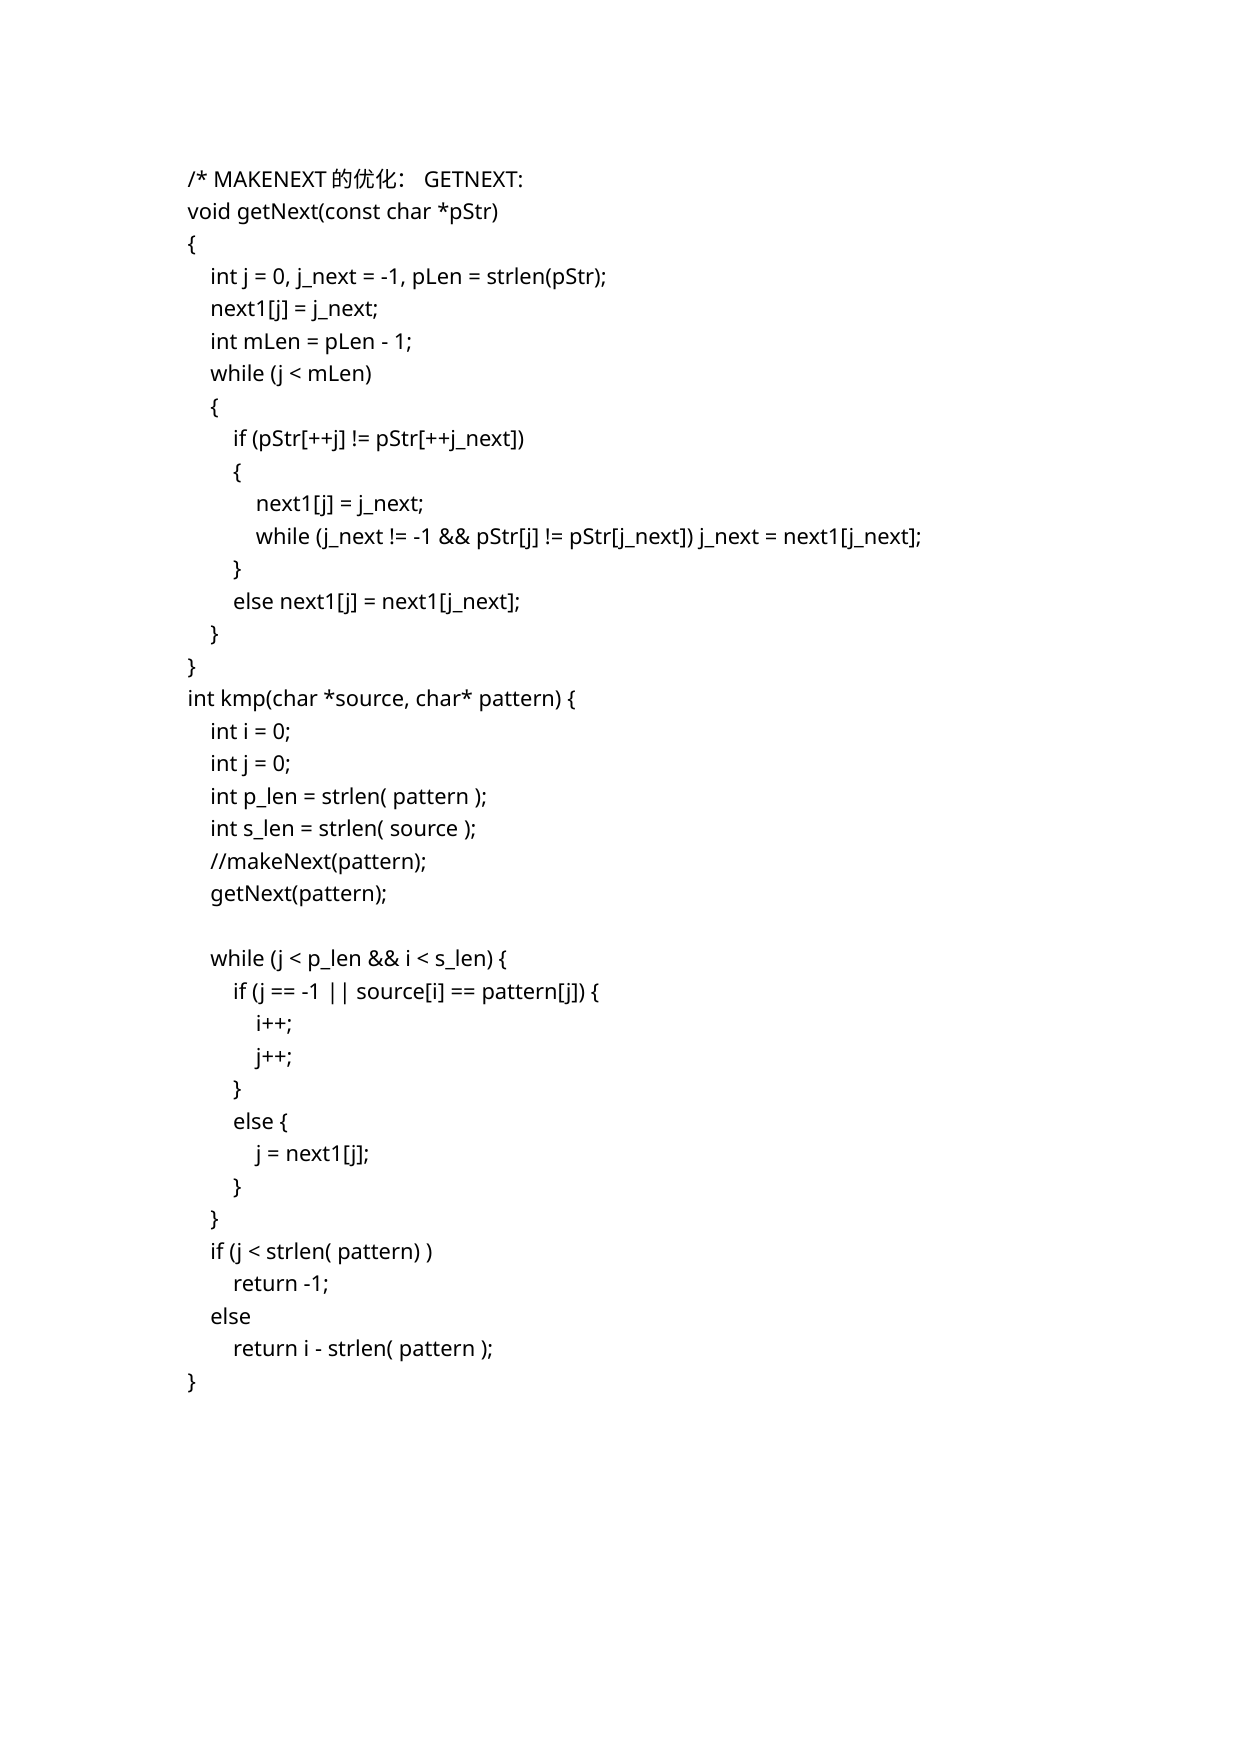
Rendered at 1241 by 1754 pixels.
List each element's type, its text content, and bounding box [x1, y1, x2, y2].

text i++; [187, 1007, 1053, 1039]
text } [187, 1364, 1053, 1397]
text getNext(pattern); [187, 877, 1053, 909]
text { [187, 454, 1053, 487]
text int j = 0; [187, 747, 1053, 779]
text int mLen = pLen - 1; [187, 324, 1053, 357]
text if (pStr[++j] != pStr[++j_next]) [187, 422, 1053, 454]
text { [187, 227, 1053, 259]
text else [187, 1299, 1053, 1332]
text } [187, 1169, 1053, 1202]
text } [187, 1072, 1053, 1104]
text if (j < strlen( pattern) ) [187, 1234, 1053, 1267]
text return -1; [187, 1267, 1053, 1299]
text /* MAKENEXT的优化： GETNEXT: [187, 162, 1053, 194]
text int s_len = strlen( source ); [187, 812, 1053, 844]
text int kmp(char *source, char* pattern) { [187, 682, 1053, 714]
text } [187, 552, 1053, 584]
text while (j < p_len && i < s_len) { [187, 942, 1053, 974]
text { [187, 389, 1053, 422]
text j++; [187, 1039, 1053, 1072]
text return i - strlen( pattern ); [187, 1332, 1053, 1364]
text int p_len = strlen( pattern ); [187, 779, 1053, 812]
text //makeNext(pattern); [187, 844, 1053, 877]
text next1[j] = j_next; [187, 487, 1053, 519]
text void getNext(const char *pStr) [187, 194, 1053, 227]
text int j = 0, j_next = -1, pLen = strlen(pStr); [187, 259, 1053, 292]
text } [187, 617, 1053, 649]
text while (j < mLen) [187, 357, 1053, 389]
text if (j == -1 || source[i] == pattern[j]) { [187, 974, 1053, 1007]
text } [187, 1202, 1053, 1234]
text else { [187, 1104, 1053, 1137]
text next1[j] = j_next; [187, 292, 1053, 324]
text while (j_next != -1 && pStr[j] != pStr[j_next]) j_next = next1[j_next]; [187, 519, 1053, 552]
text else next1[j] = next1[j_next]; [187, 584, 1053, 617]
text int i = 0; [187, 714, 1053, 747]
text j = next1[j]; [187, 1137, 1053, 1169]
text } [187, 649, 1053, 682]
